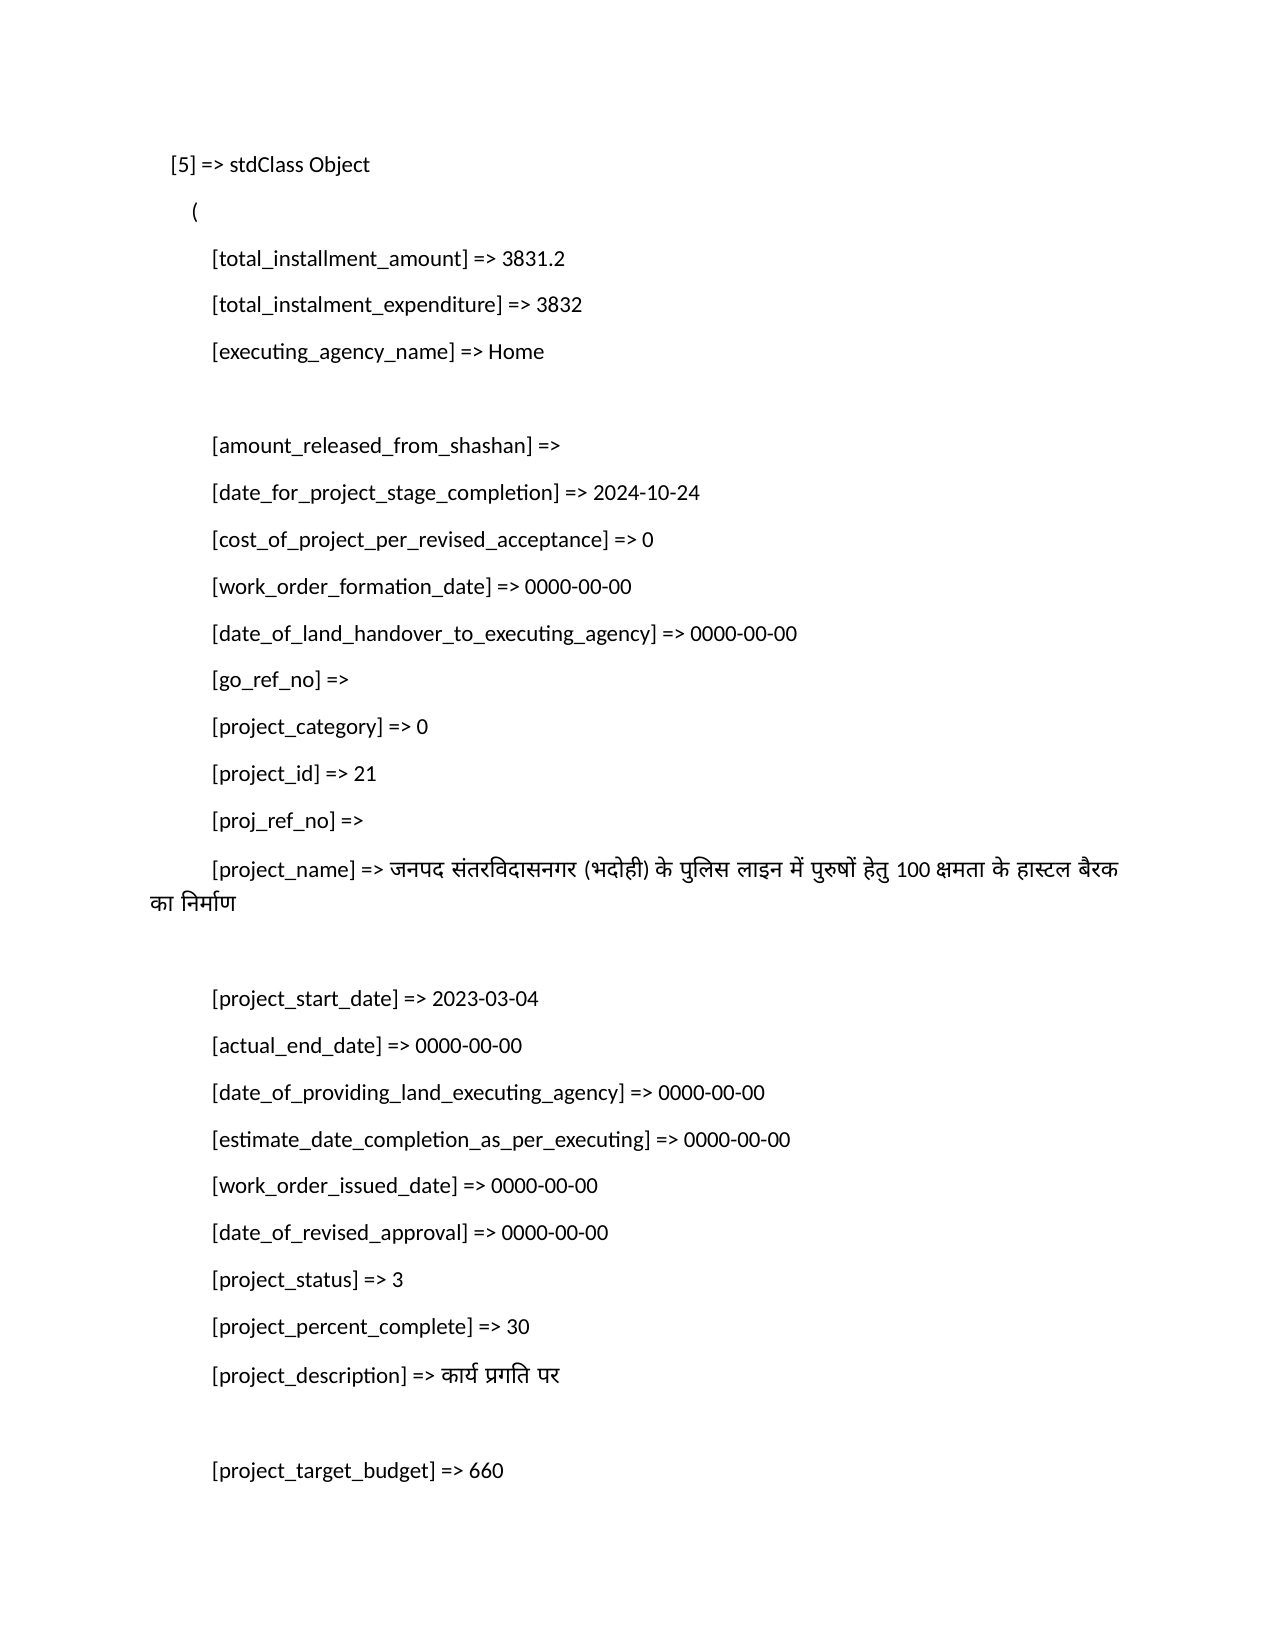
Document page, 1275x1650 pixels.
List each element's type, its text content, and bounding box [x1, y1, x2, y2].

text [project_category] => 0 [150, 712, 1125, 741]
text [total_instalment_expenditure] => 3832 [150, 291, 1125, 319]
text [project_status] => 3 [150, 1265, 1125, 1293]
text [project_percent_complete] => 30 [150, 1312, 1125, 1340]
text ( [150, 197, 1125, 225]
text [project_description] => कार्य प्रगति पर [150, 1359, 1125, 1390]
text [date_of_land_handover_to_executing_agency] => 0000-00-00 [150, 619, 1125, 647]
text [project_id] => 21 [150, 759, 1125, 787]
text [work_order_issued_date] => 0000-00-00 [150, 1172, 1125, 1200]
text [go_ref_no] => [150, 666, 1125, 694]
text [work_order_formation_date] => 0000-00-00 [150, 572, 1125, 600]
text [5] => stdClass Object [150, 150, 1125, 178]
text [date_of_revised_approval] => 0000-00-00 [150, 1218, 1125, 1247]
text [date_of_providing_land_executing_agency] => 0000-00-00 [150, 1078, 1125, 1106]
text [project_start_date] => 2023-03-04 [150, 984, 1125, 1012]
text [amount_released_from_shashan] => [150, 431, 1125, 459]
text [actual_end_date] => 0000-00-00 [150, 1031, 1125, 1059]
text [total_installment_amount] => 3831.2 [150, 244, 1125, 272]
text [project_target_budget] => 660 [150, 1456, 1125, 1484]
text [estimate_date_completion_as_per_executing] => 0000-00-00 [150, 1125, 1125, 1153]
text [proj_ref_no] => [150, 806, 1125, 834]
text [executing_agency_name] => Home [150, 337, 1125, 366]
text [date_for_project_stage_completion] => 2024-10-24 [150, 478, 1125, 506]
text [cost_of_project_per_revised_acceptance] => 0 [150, 525, 1125, 553]
text [project_name] => जनपद संतरविदासनगर (भदोही) के पुलिस लाइन में पुरुषों हेतु 100 क्षमता के हास्टल बैरक का निर्माण [150, 853, 1125, 918]
